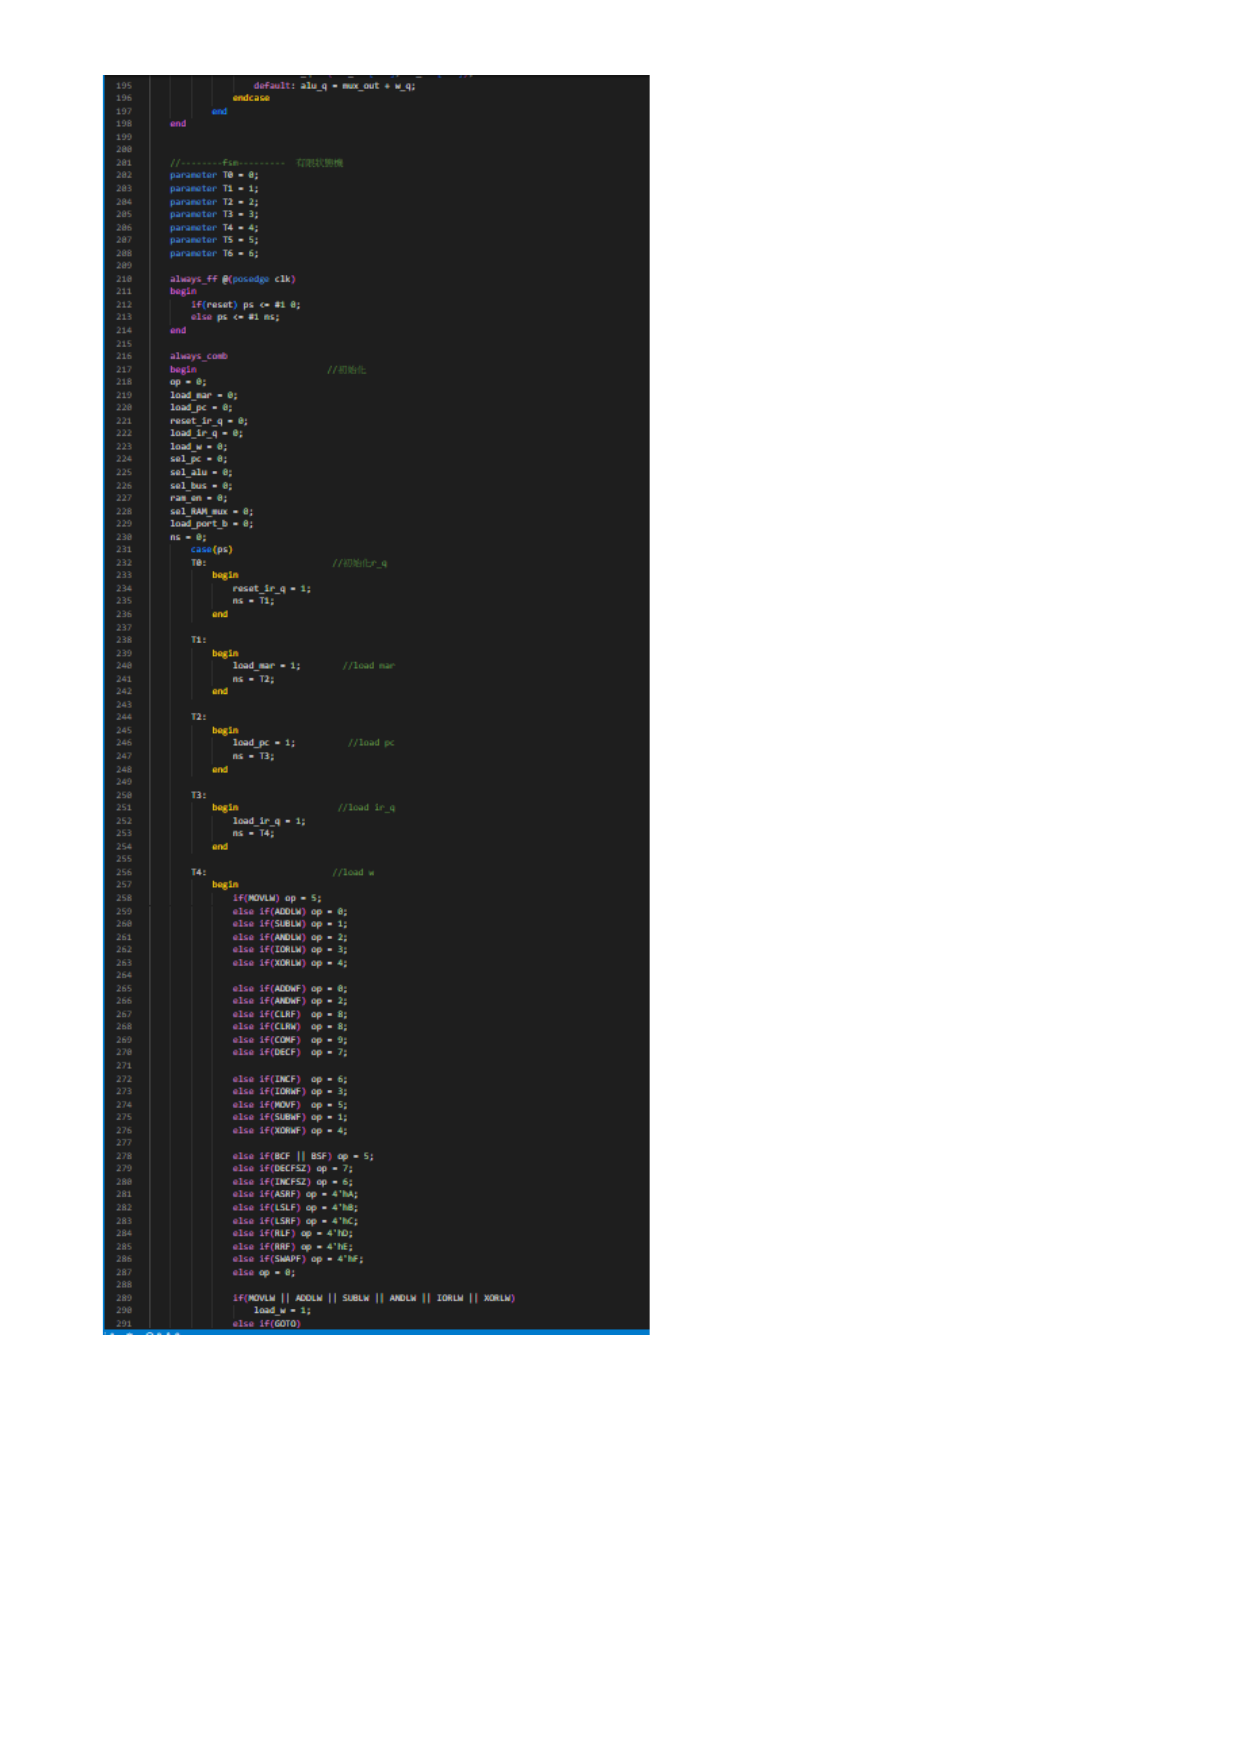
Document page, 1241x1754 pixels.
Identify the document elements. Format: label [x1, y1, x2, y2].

picture [102, 75, 650, 1335]
